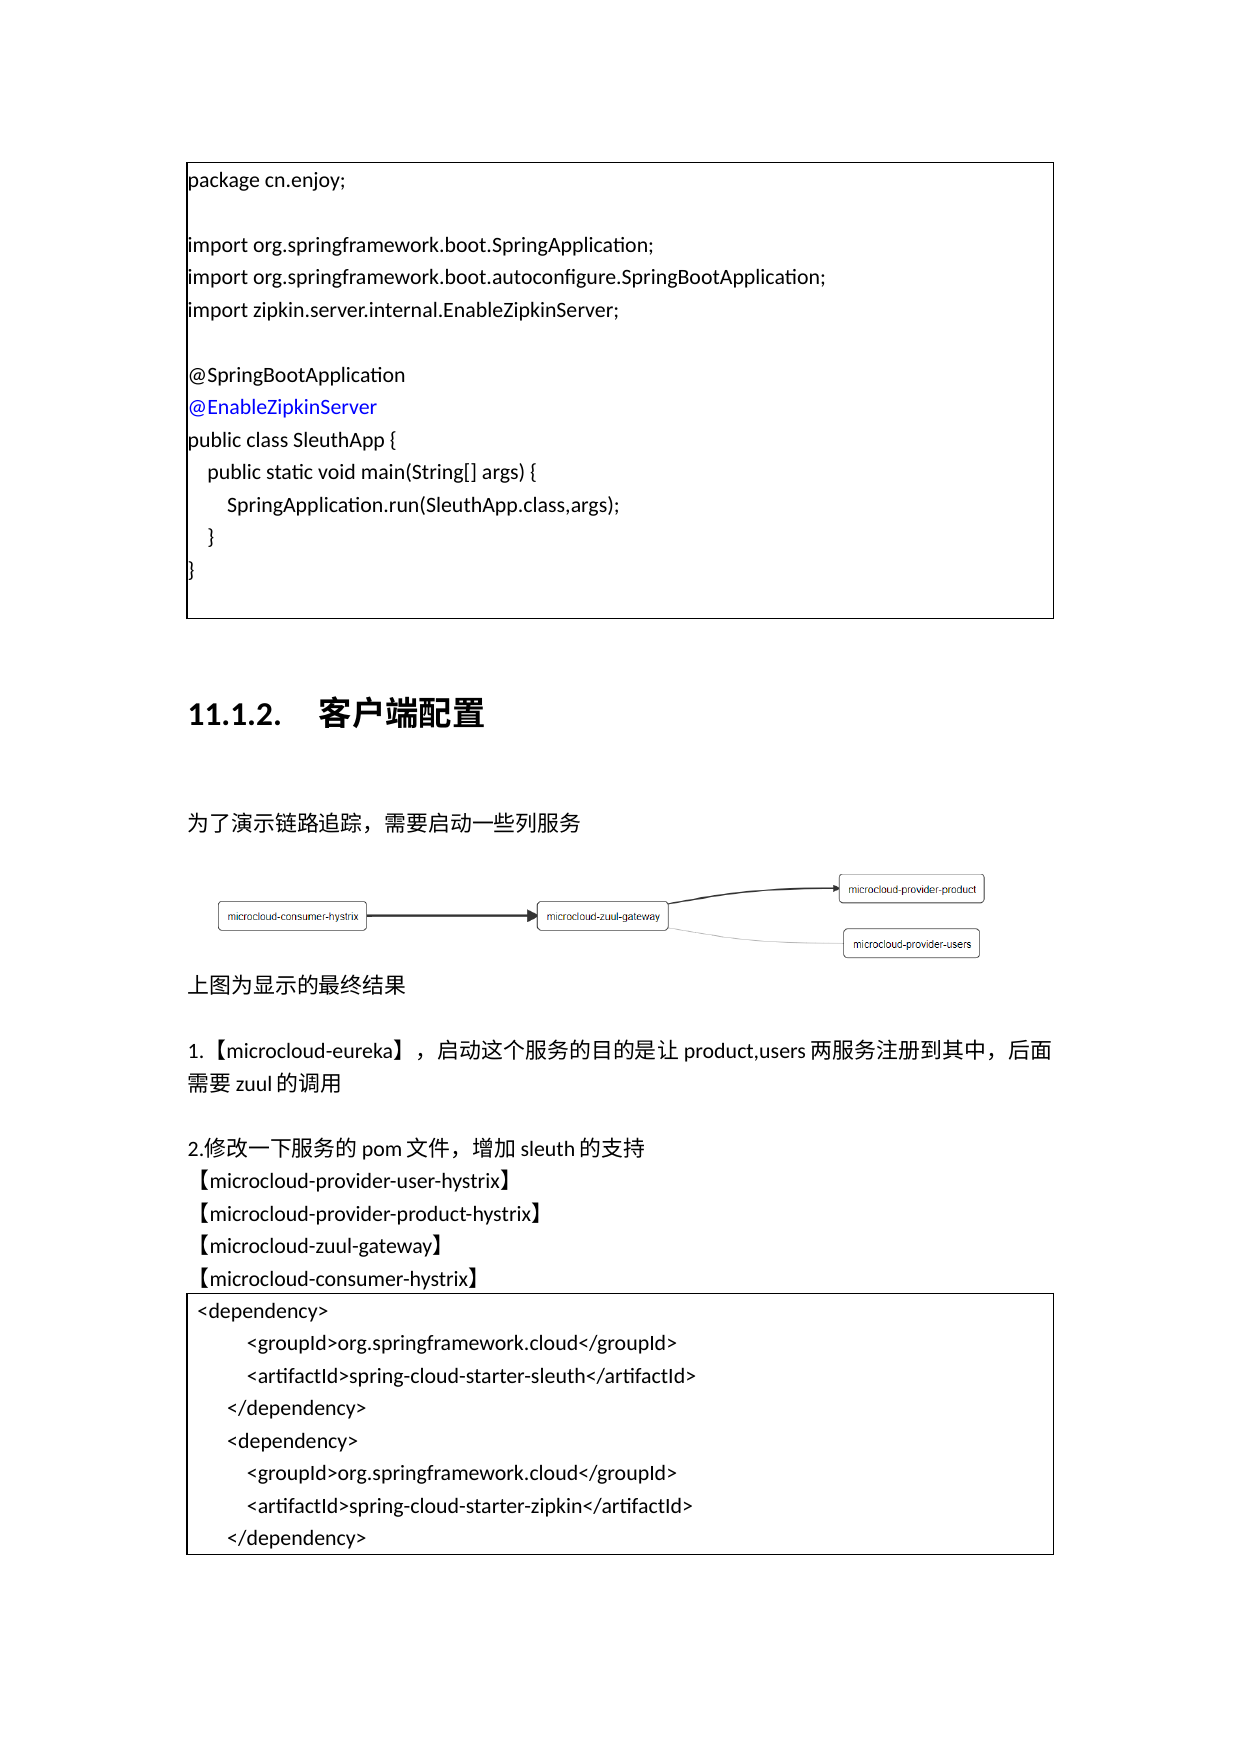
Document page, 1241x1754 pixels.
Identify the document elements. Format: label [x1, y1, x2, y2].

picture [187, 870, 1053, 964]
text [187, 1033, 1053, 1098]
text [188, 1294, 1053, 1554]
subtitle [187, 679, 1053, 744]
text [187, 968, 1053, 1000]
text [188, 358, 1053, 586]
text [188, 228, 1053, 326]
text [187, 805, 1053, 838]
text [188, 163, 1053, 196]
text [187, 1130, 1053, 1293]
